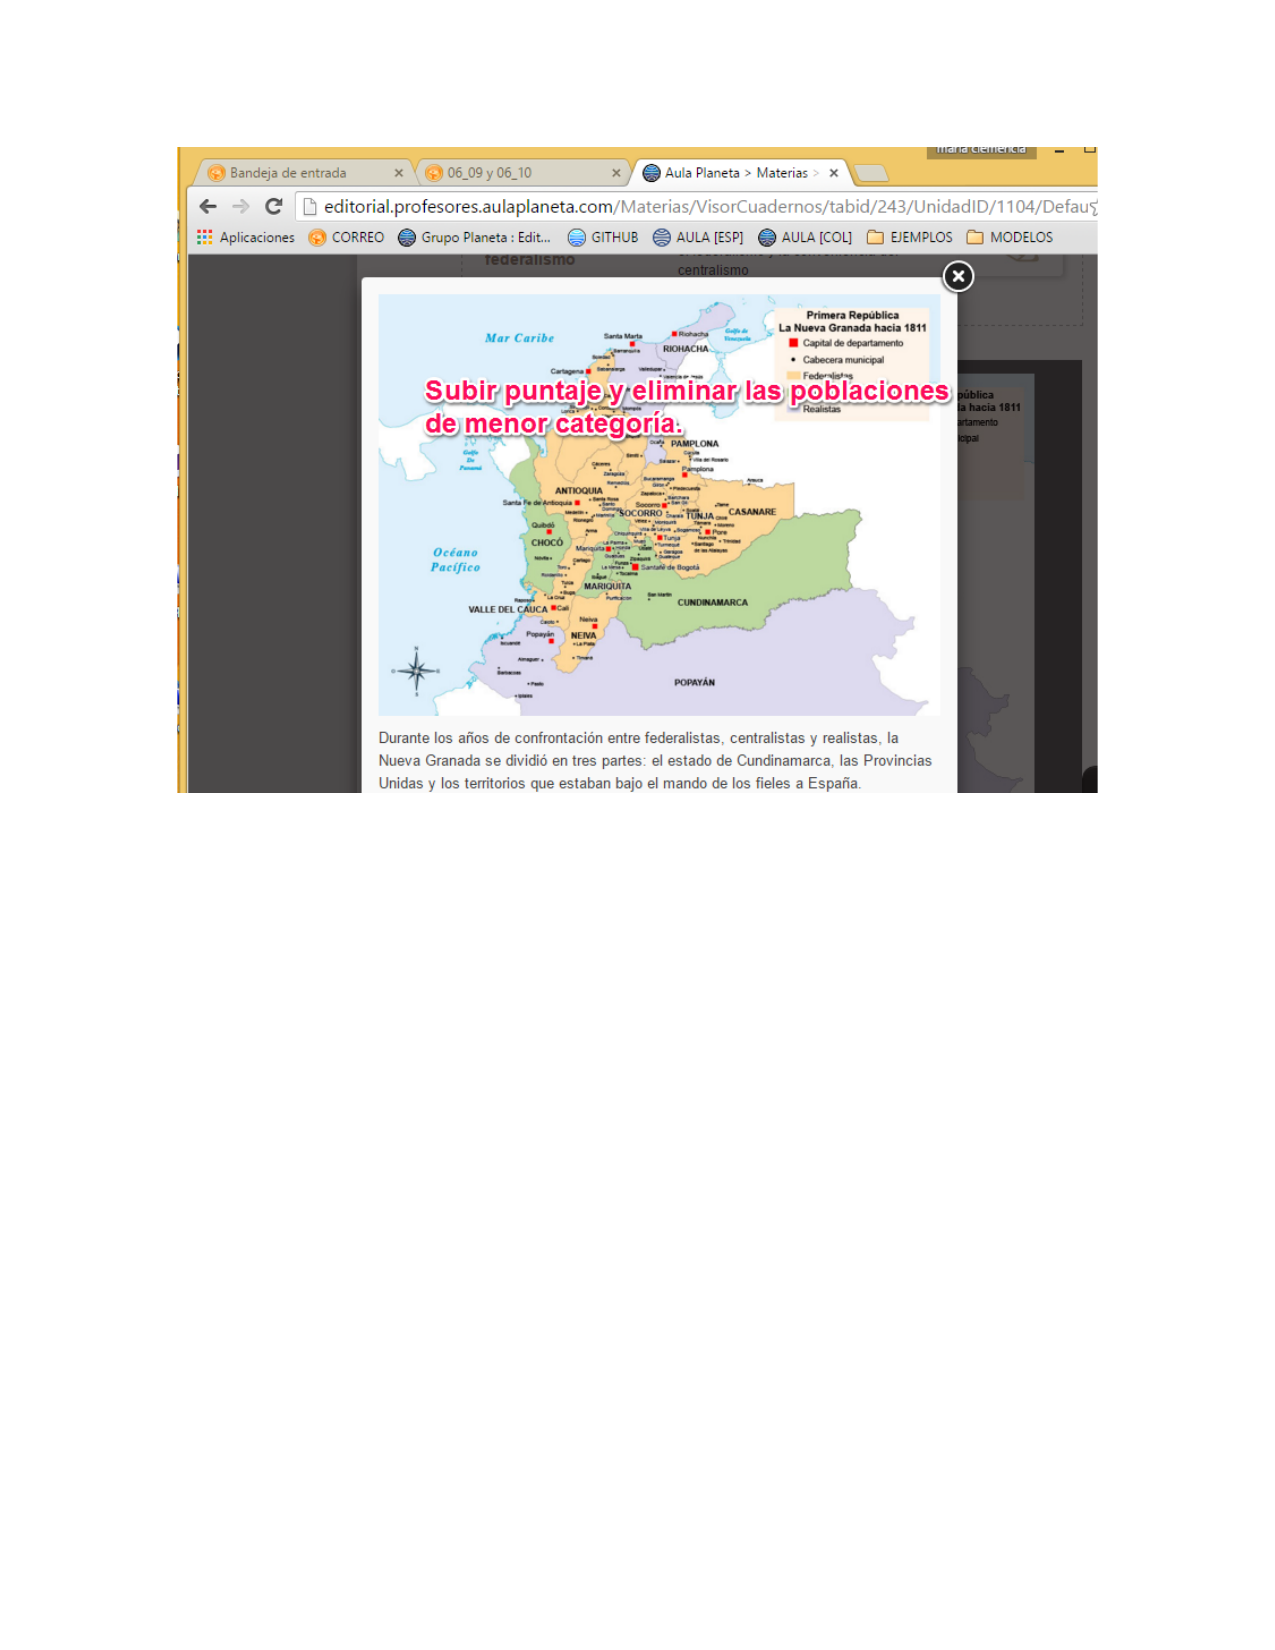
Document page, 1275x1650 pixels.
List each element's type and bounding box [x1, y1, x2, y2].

picture [177, 147, 1098, 793]
